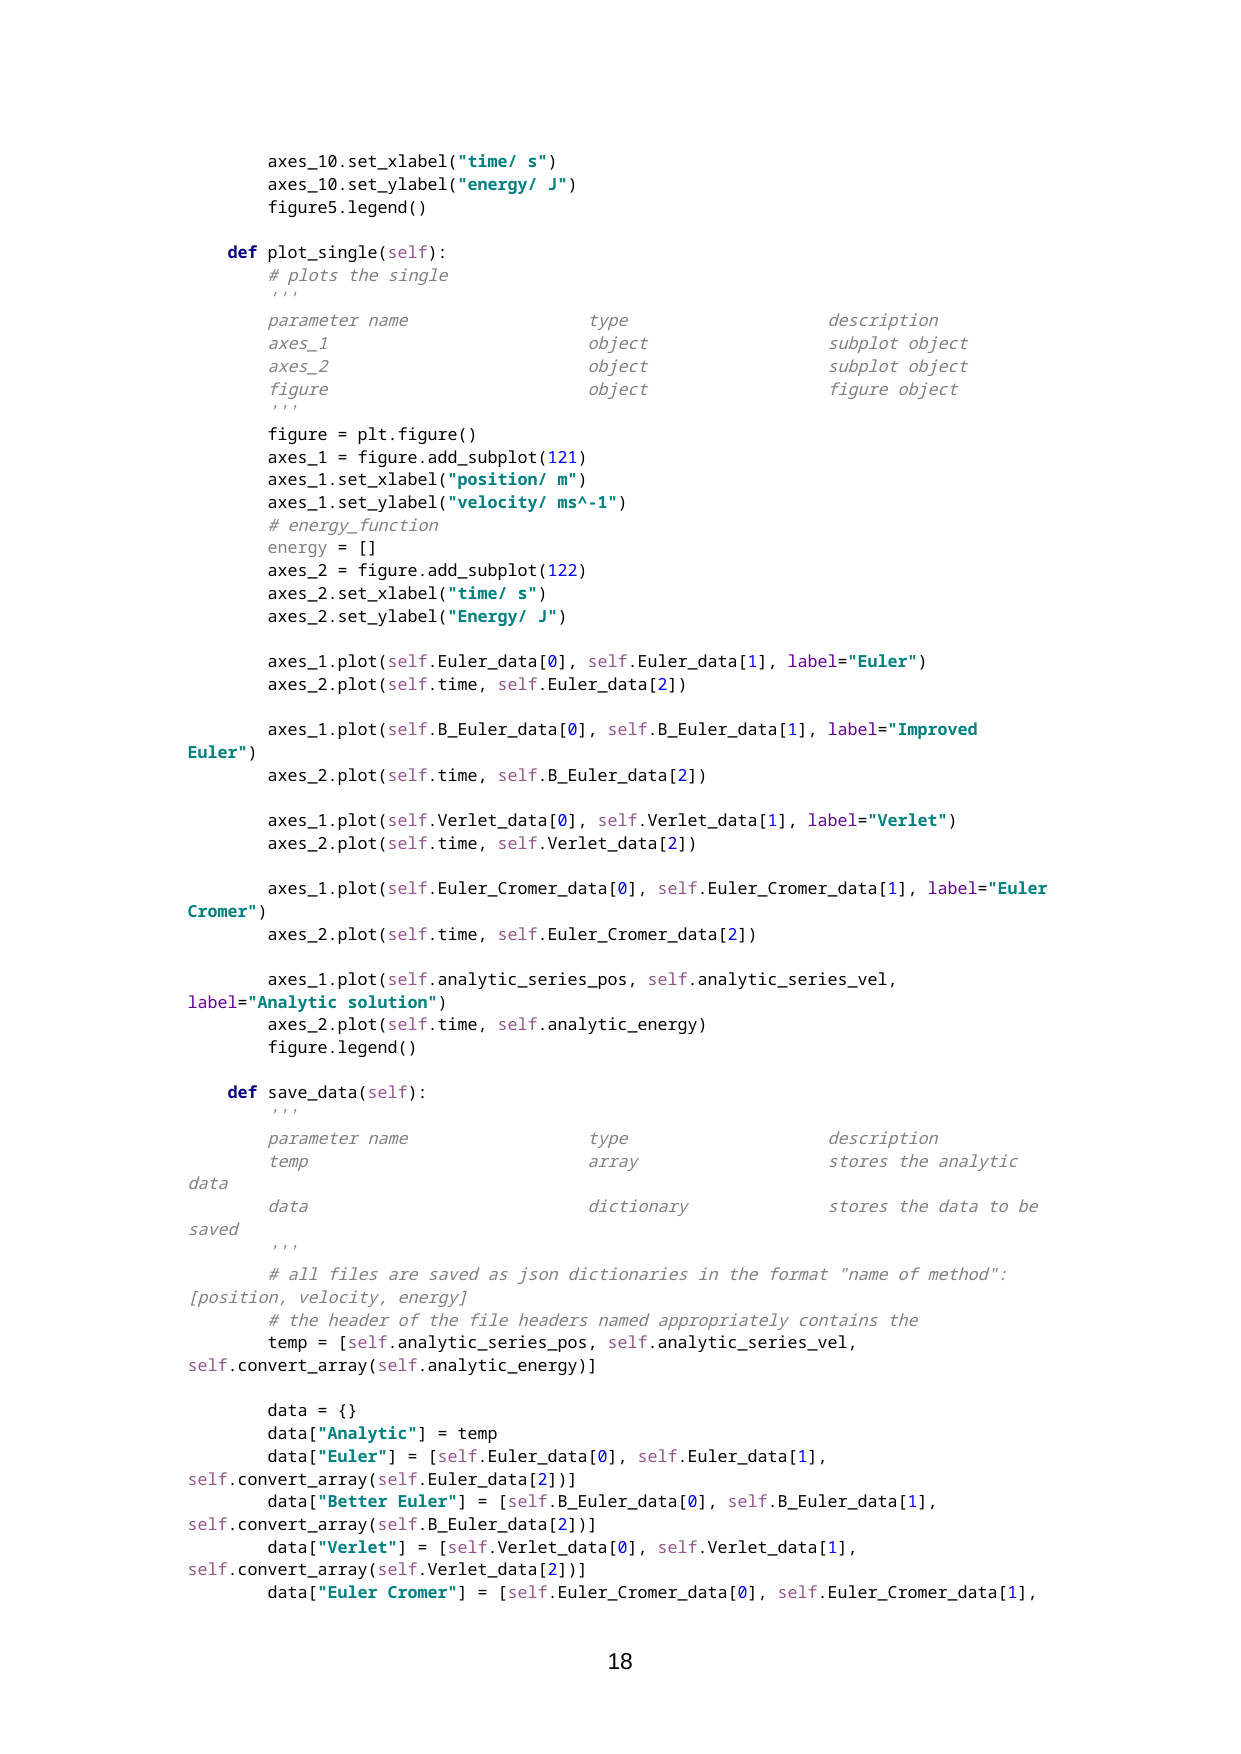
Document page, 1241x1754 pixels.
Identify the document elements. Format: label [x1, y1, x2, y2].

text [187, 150, 1053, 1603]
